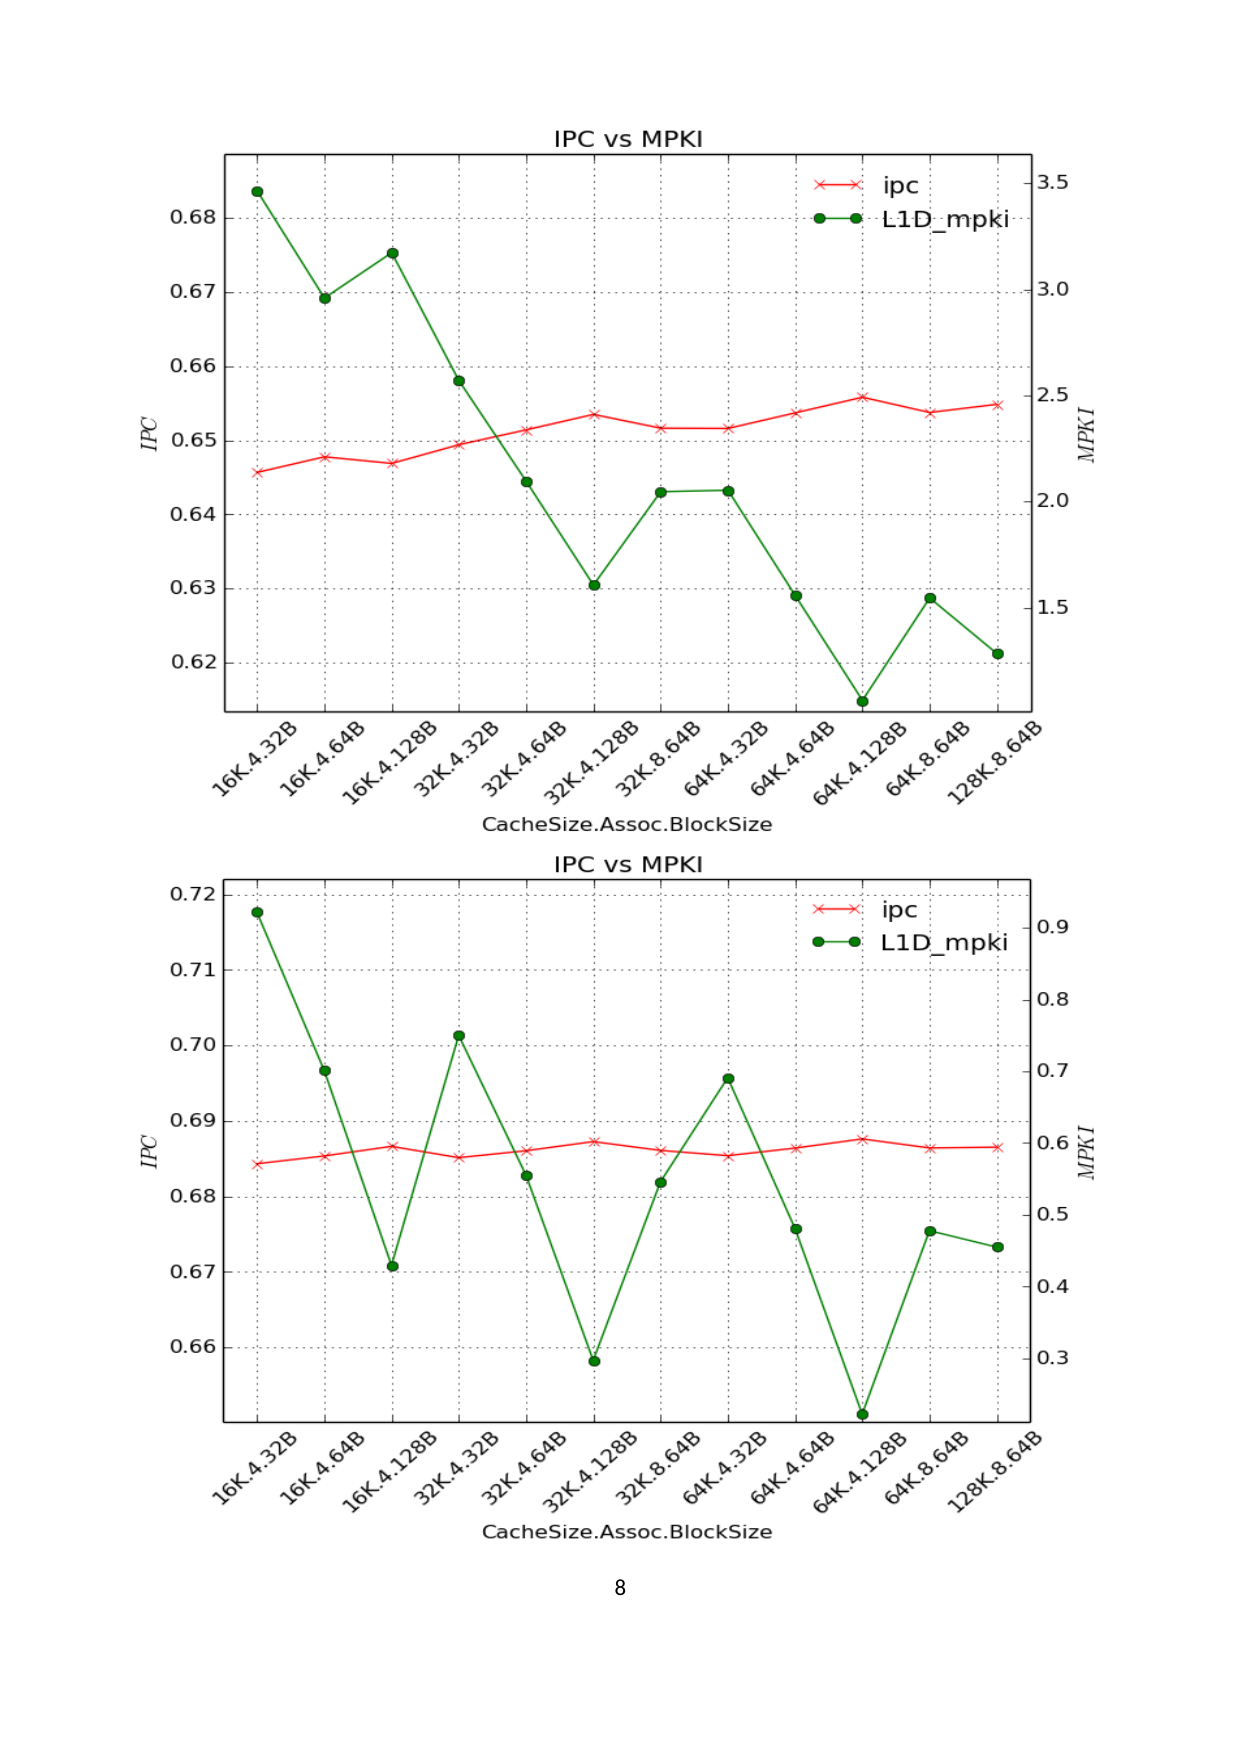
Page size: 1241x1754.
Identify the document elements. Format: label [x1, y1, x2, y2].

picture [128, 118, 1112, 1552]
